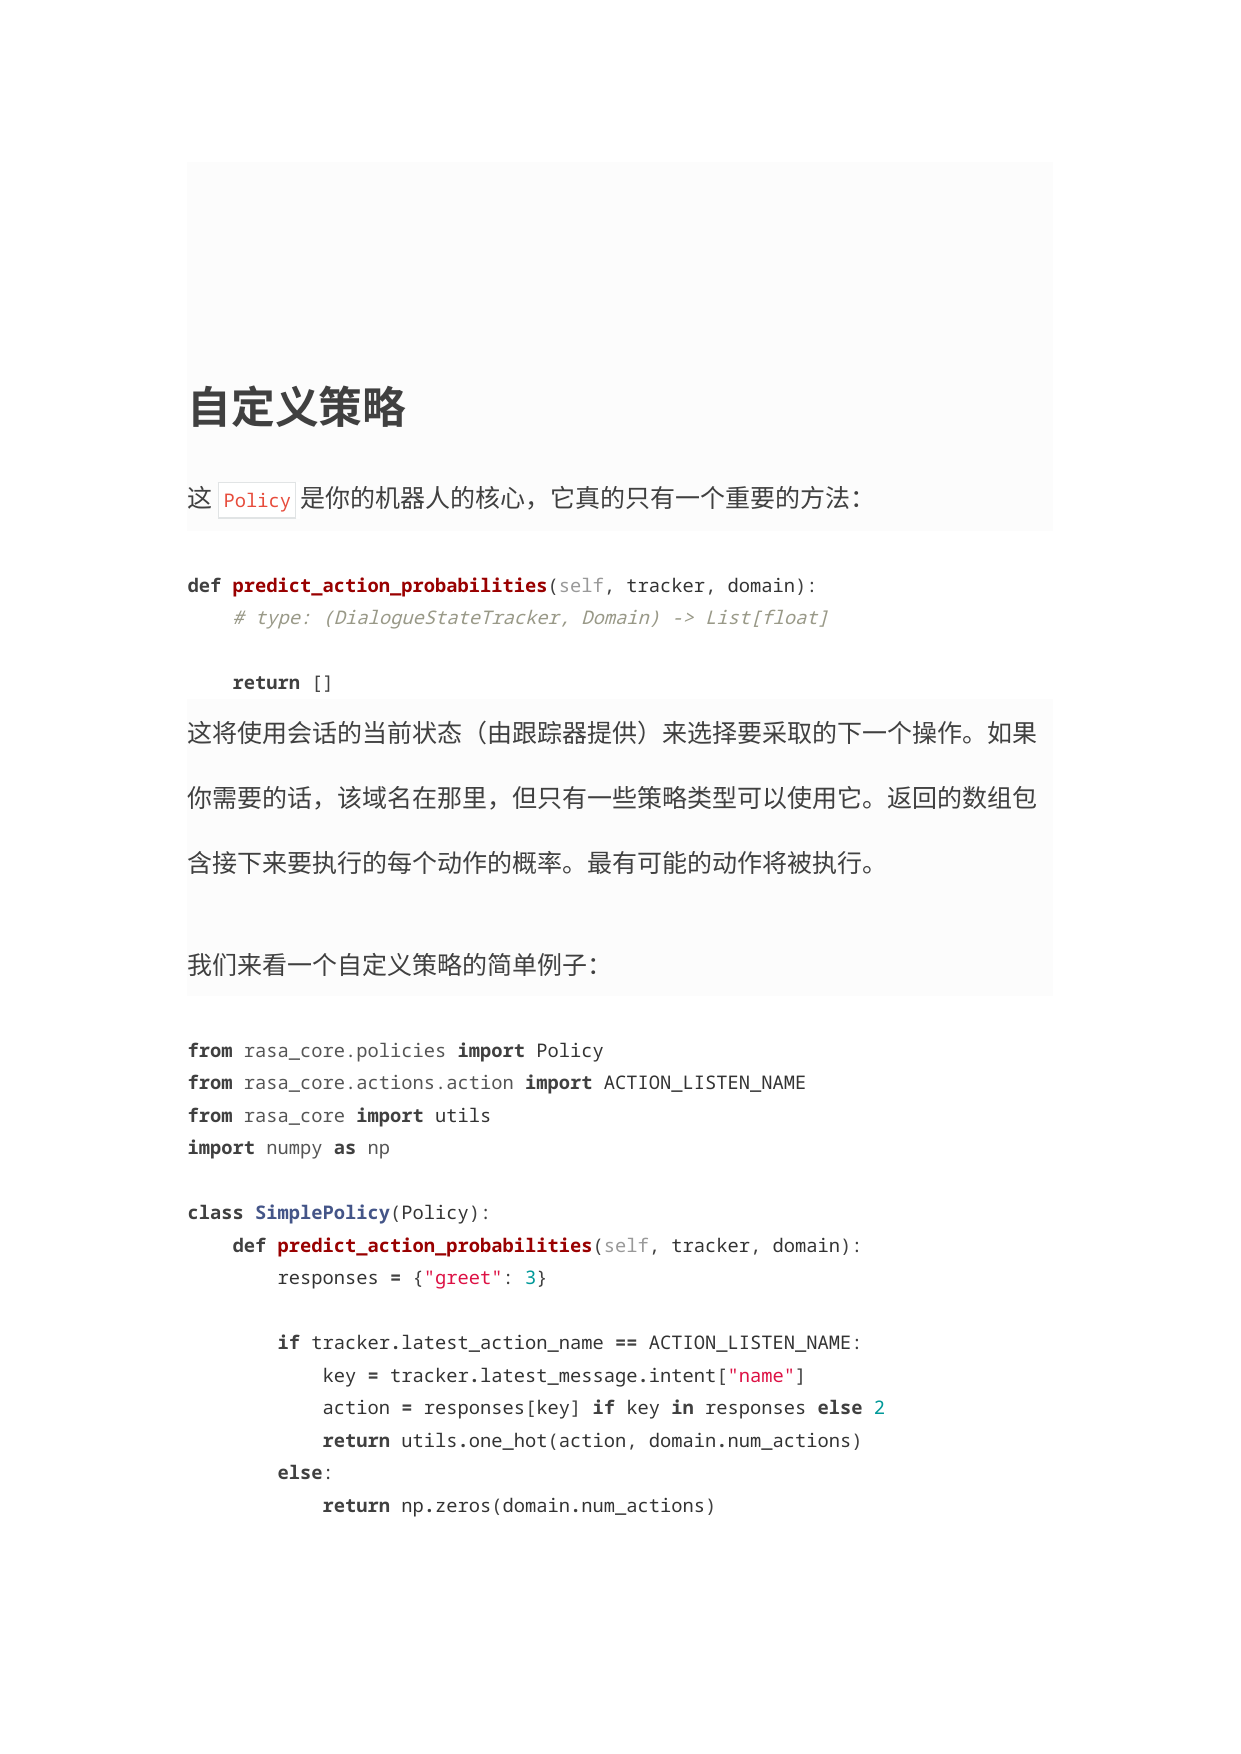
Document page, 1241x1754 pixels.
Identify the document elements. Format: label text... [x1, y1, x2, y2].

text from rasa_core import utils [187, 1099, 1053, 1131]
text 这Policy是你的机器人的核心，它真的只有一个重要的方法： [187, 466, 1053, 531]
text from rasa_core.actions.action import ACTION_LISTEN_NAME [187, 1066, 1053, 1099]
text else: [187, 1456, 1053, 1489]
text from rasa_core.policies import Policy [187, 1034, 1053, 1066]
text key = tracker.latest_message.intent["name"] [187, 1359, 1053, 1391]
text 这将使用会话的当前状态（由跟踪器提供）来选择要采取的下一个操作。如果你需要的话，该域名在那里，但只有一些策略类型可以使用它。返回的数组包含接下来要执行的每个动作的概率。最有可能的动作将被执行。 [187, 699, 1053, 894]
subtitle 自定义策略 [187, 372, 1053, 437]
text return [] [187, 666, 1053, 699]
text def predict_action_probabilities(self, tracker, domain): [187, 1229, 1053, 1261]
text import numpy as np [187, 1131, 1053, 1164]
text class SimplePolicy(Policy): [187, 1196, 1053, 1229]
text def predict_action_probabilities(self, tracker, domain): [187, 569, 1053, 601]
text action = responses[key] if key in responses else 2 [187, 1391, 1053, 1424]
text responses = {"greet": 3} [187, 1261, 1053, 1294]
text if tracker.latest_action_name == ACTION_LISTEN_NAME: [187, 1326, 1053, 1359]
text return np.zeros(domain.num_actions) [187, 1489, 1053, 1521]
text return utils.one_hot(action, domain.num_actions) [187, 1424, 1053, 1456]
text # type: (DialogueStateTracker, Domain) -> List[float] [187, 601, 1053, 634]
text 我们来看一个自定义策略的简单例子： [187, 931, 1053, 996]
